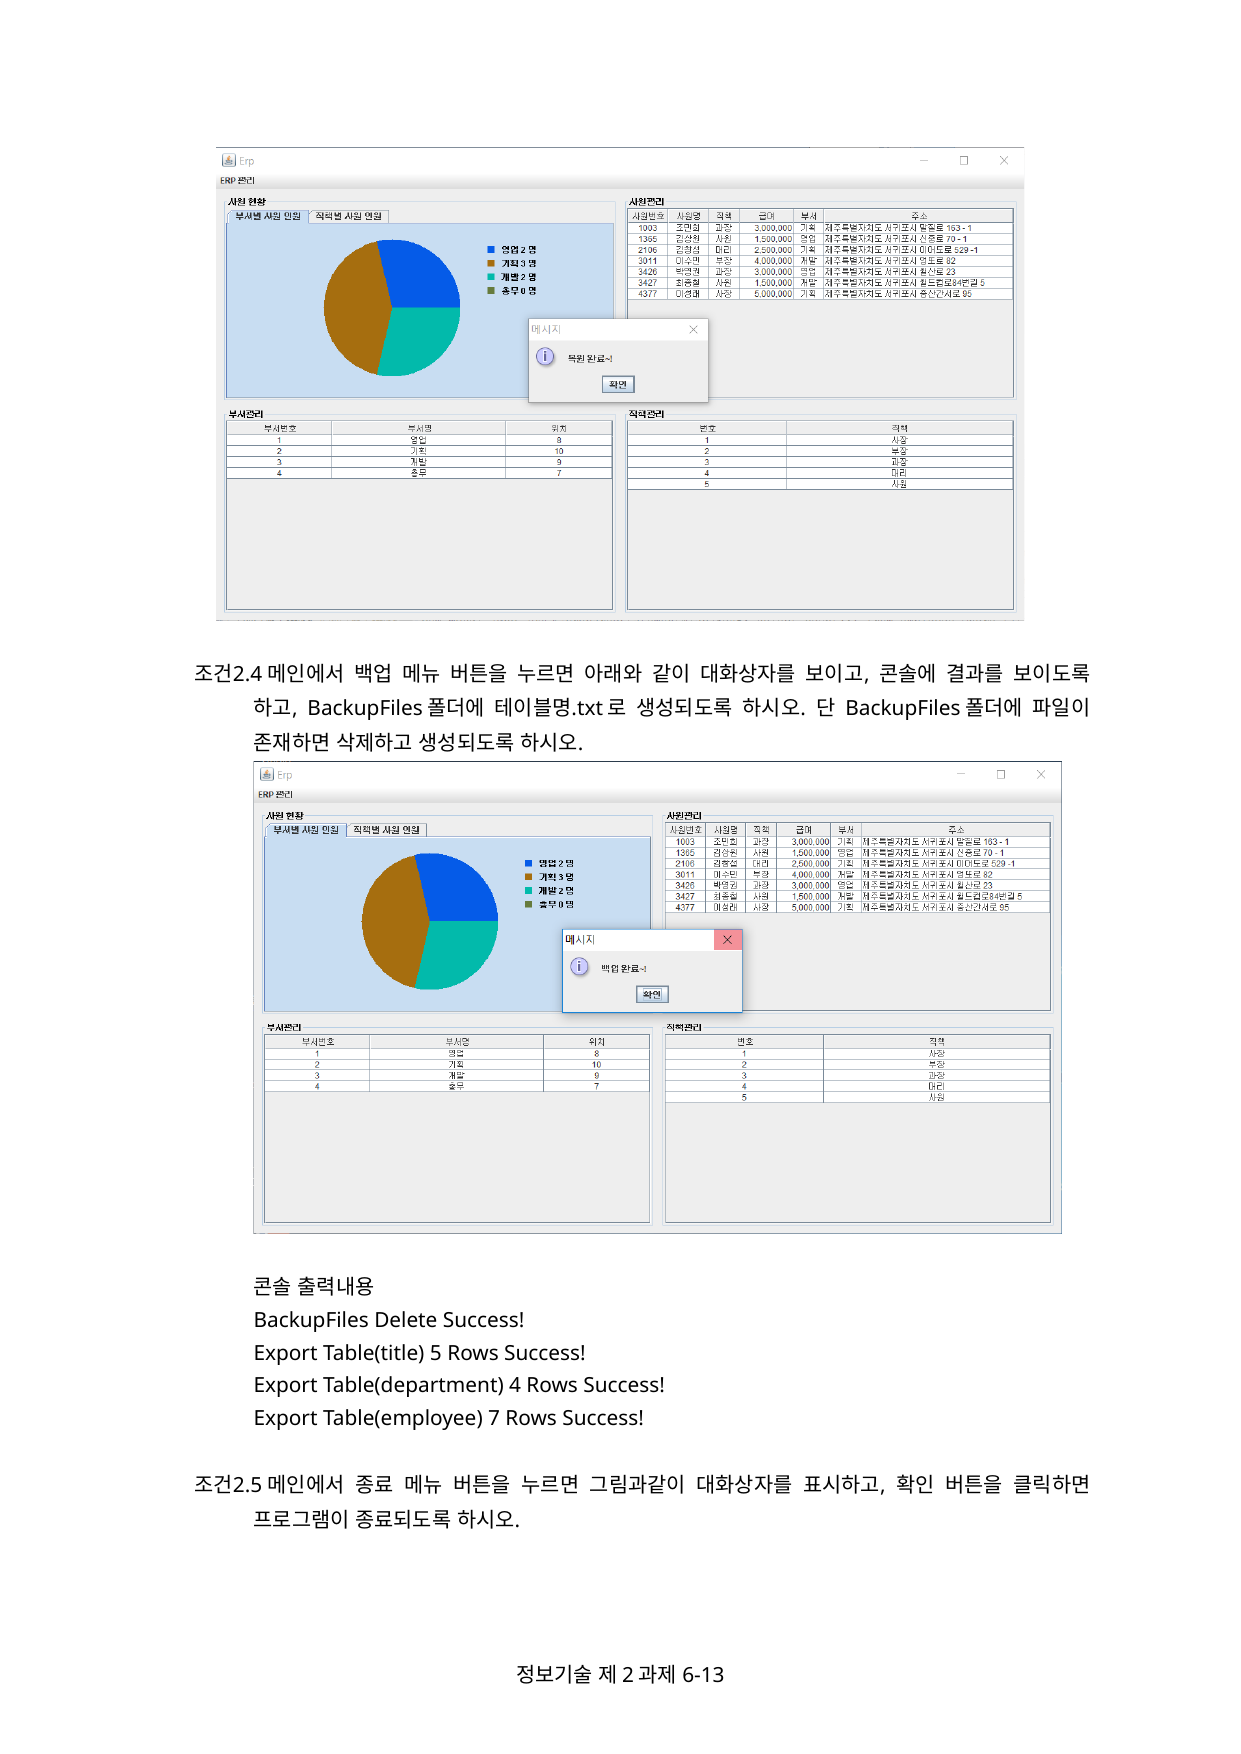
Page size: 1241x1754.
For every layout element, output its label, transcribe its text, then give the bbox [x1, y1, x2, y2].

list 메인에서 백업 메뉴 버튼을 누르면 아래와 같이 대화상자를 보이고, 콘솔에 결과를 보이도록 하고, BackupFiles폴더에 테이블명.txt로 생성되도록 하시오. 단 BackupFiles폴더에 파일이 존재하면 삭제하고 생성되도록 하시오. [194, 657, 1090, 757]
text Export Table(department) 4 Rows Success! [253, 1370, 1090, 1399]
text Export Table(title) 5 Rows Success! [253, 1338, 1090, 1366]
text Export Table(employee) 7 Rows Success! [253, 1403, 1090, 1431]
text BackupFiles Delete Success! [253, 1305, 1090, 1333]
list 메인에서 종료 메뉴 버튼을 누르면 그림과같이 대화상자를 표시하고, 확인 버튼을 클릭하면 프로그램이 종료되도록 하시오. [194, 1468, 1090, 1533]
picture [253, 761, 1062, 1234]
picture [216, 147, 1025, 621]
text 콘솔 출력내용 [253, 1270, 1090, 1301]
